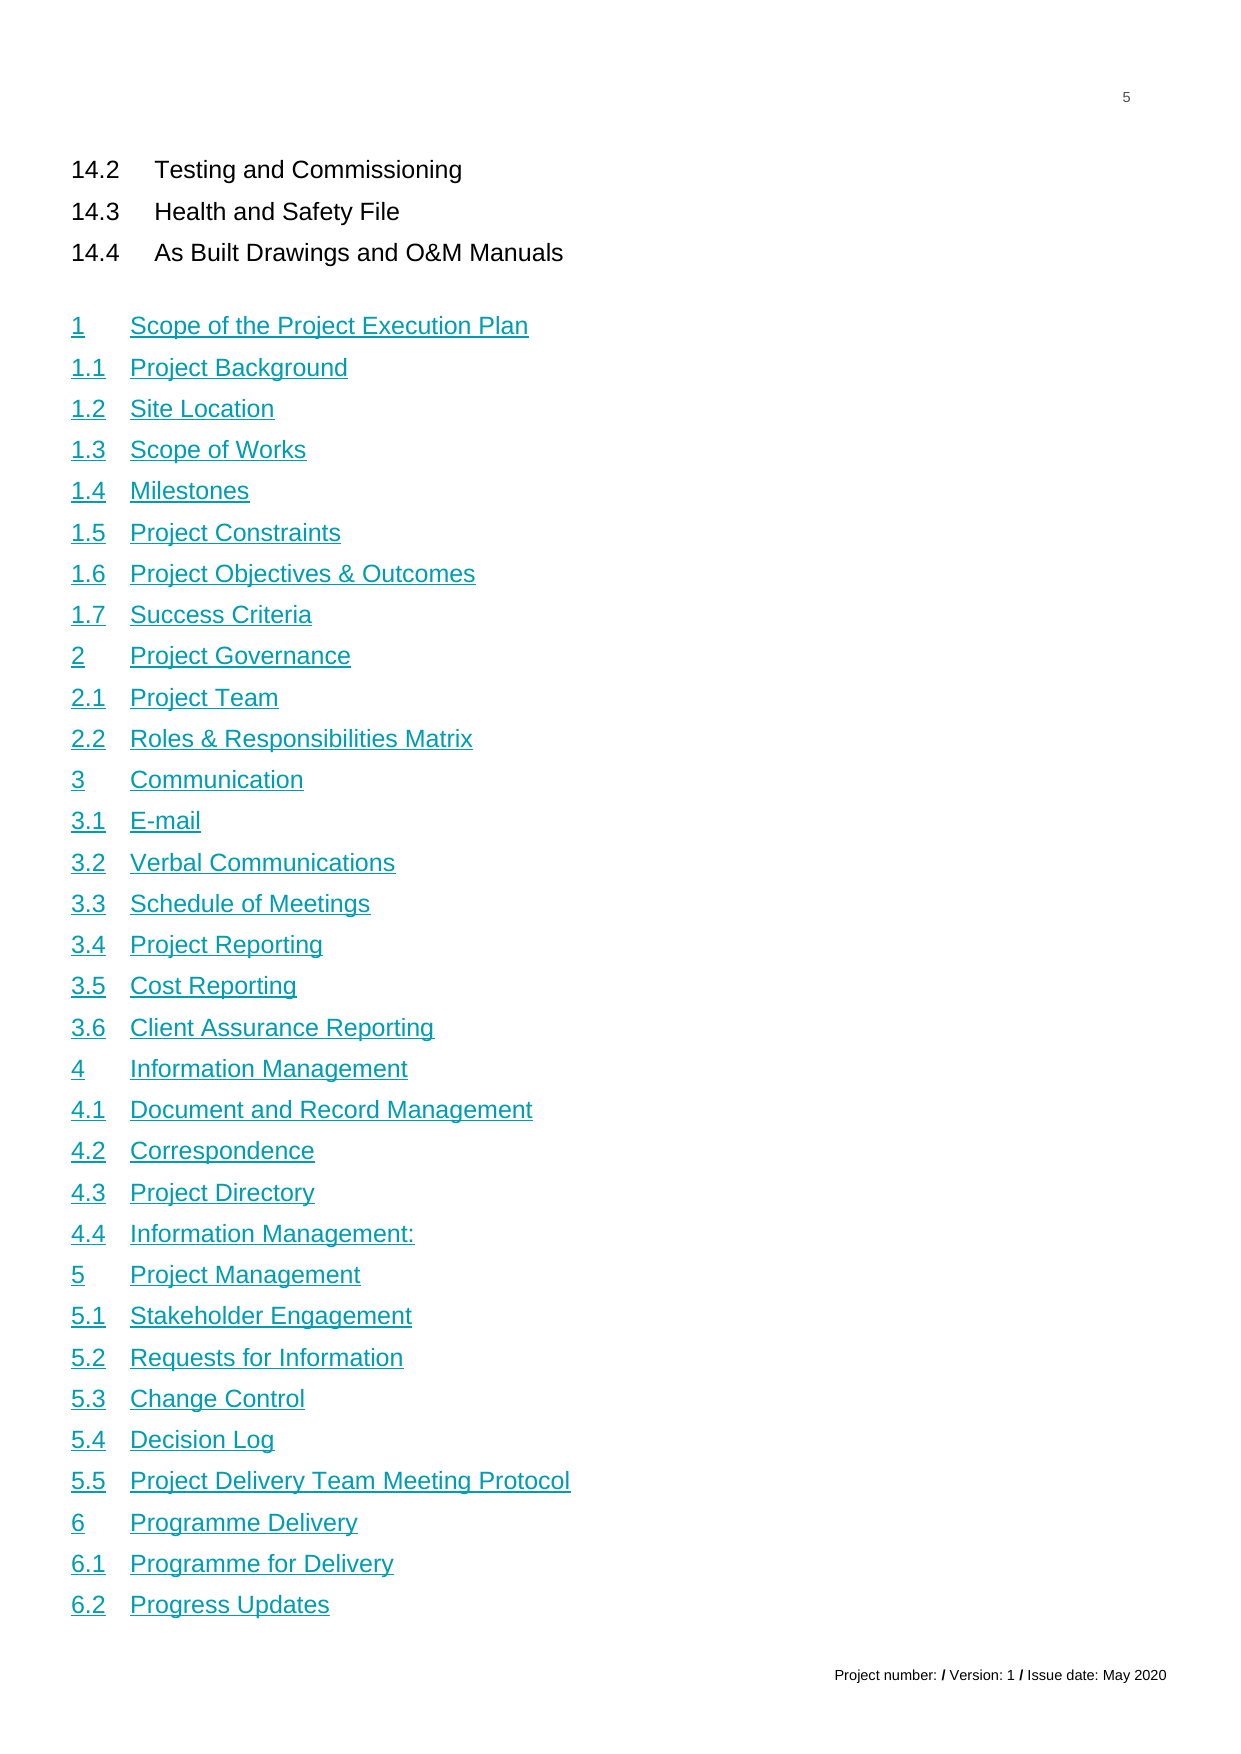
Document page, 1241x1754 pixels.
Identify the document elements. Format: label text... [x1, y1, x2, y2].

text 4.1 Document and Record Management 11 [71, 1095, 1167, 1124]
text 1.4 Milestones 9 [71, 476, 1167, 505]
text 3.4 Project Reporting 11 [71, 930, 1167, 959]
text 4 Information Management 11 [71, 1054, 1167, 1083]
text 4.3 Project Directory 12 [71, 1178, 1167, 1206]
text 5 Project Management 12 [71, 1260, 1167, 1289]
text 2.2 Roles & Responsibilities Matrix 10 [71, 724, 1167, 753]
text 2 Project Governance 10 [71, 641, 1167, 670]
text 3.1 E-mail 11 [71, 806, 1167, 835]
text 1 Scope of the Project Execution Plan 8 [71, 311, 1167, 340]
text 5.2 Requests for Information 13 [71, 1343, 1167, 1371]
text 3.5 Cost Reporting 11 [71, 971, 1167, 1000]
text 1.6 Project Objectives & Outcomes 9 [71, 559, 1167, 588]
text 1.1 Project Background 8 [71, 353, 1167, 381]
text 5.5 Project Delivery Team Meeting Protocol 14 [71, 1466, 1167, 1495]
text 6.2 Progress Updates 14 [71, 1590, 1167, 1619]
text 3.2 Verbal Communications 11 [71, 848, 1167, 876]
text 1.3 Scope of Works 8 [71, 435, 1167, 464]
text 6 Programme Delivery 14 [71, 1508, 1167, 1536]
text 1.2 Site Location 8 [71, 394, 1167, 423]
text 6.1 Programme for Delivery 14 [71, 1549, 1167, 1578]
text 5.3 Change Control 13 [71, 1384, 1167, 1413]
text 3.6 Client Assurance Reporting 11 [71, 1013, 1167, 1041]
text 1.5 Project Constraints 9 [71, 518, 1167, 546]
text 4.4 Information Management: 12 [71, 1219, 1167, 1248]
text 2.1 Project Team 10 [71, 683, 1167, 711]
text 5.4 Decision Log 13 [71, 1425, 1167, 1454]
text 3.3 Schedule of Meetings 11 [71, 889, 1167, 918]
text 3 Communication 10 [71, 765, 1167, 794]
text 1.7 Success Criteria 9 [71, 600, 1167, 629]
text 4.2 Correspondence 12 [71, 1136, 1167, 1165]
text 5.1 Stakeholder Engagement 13 [71, 1301, 1167, 1330]
